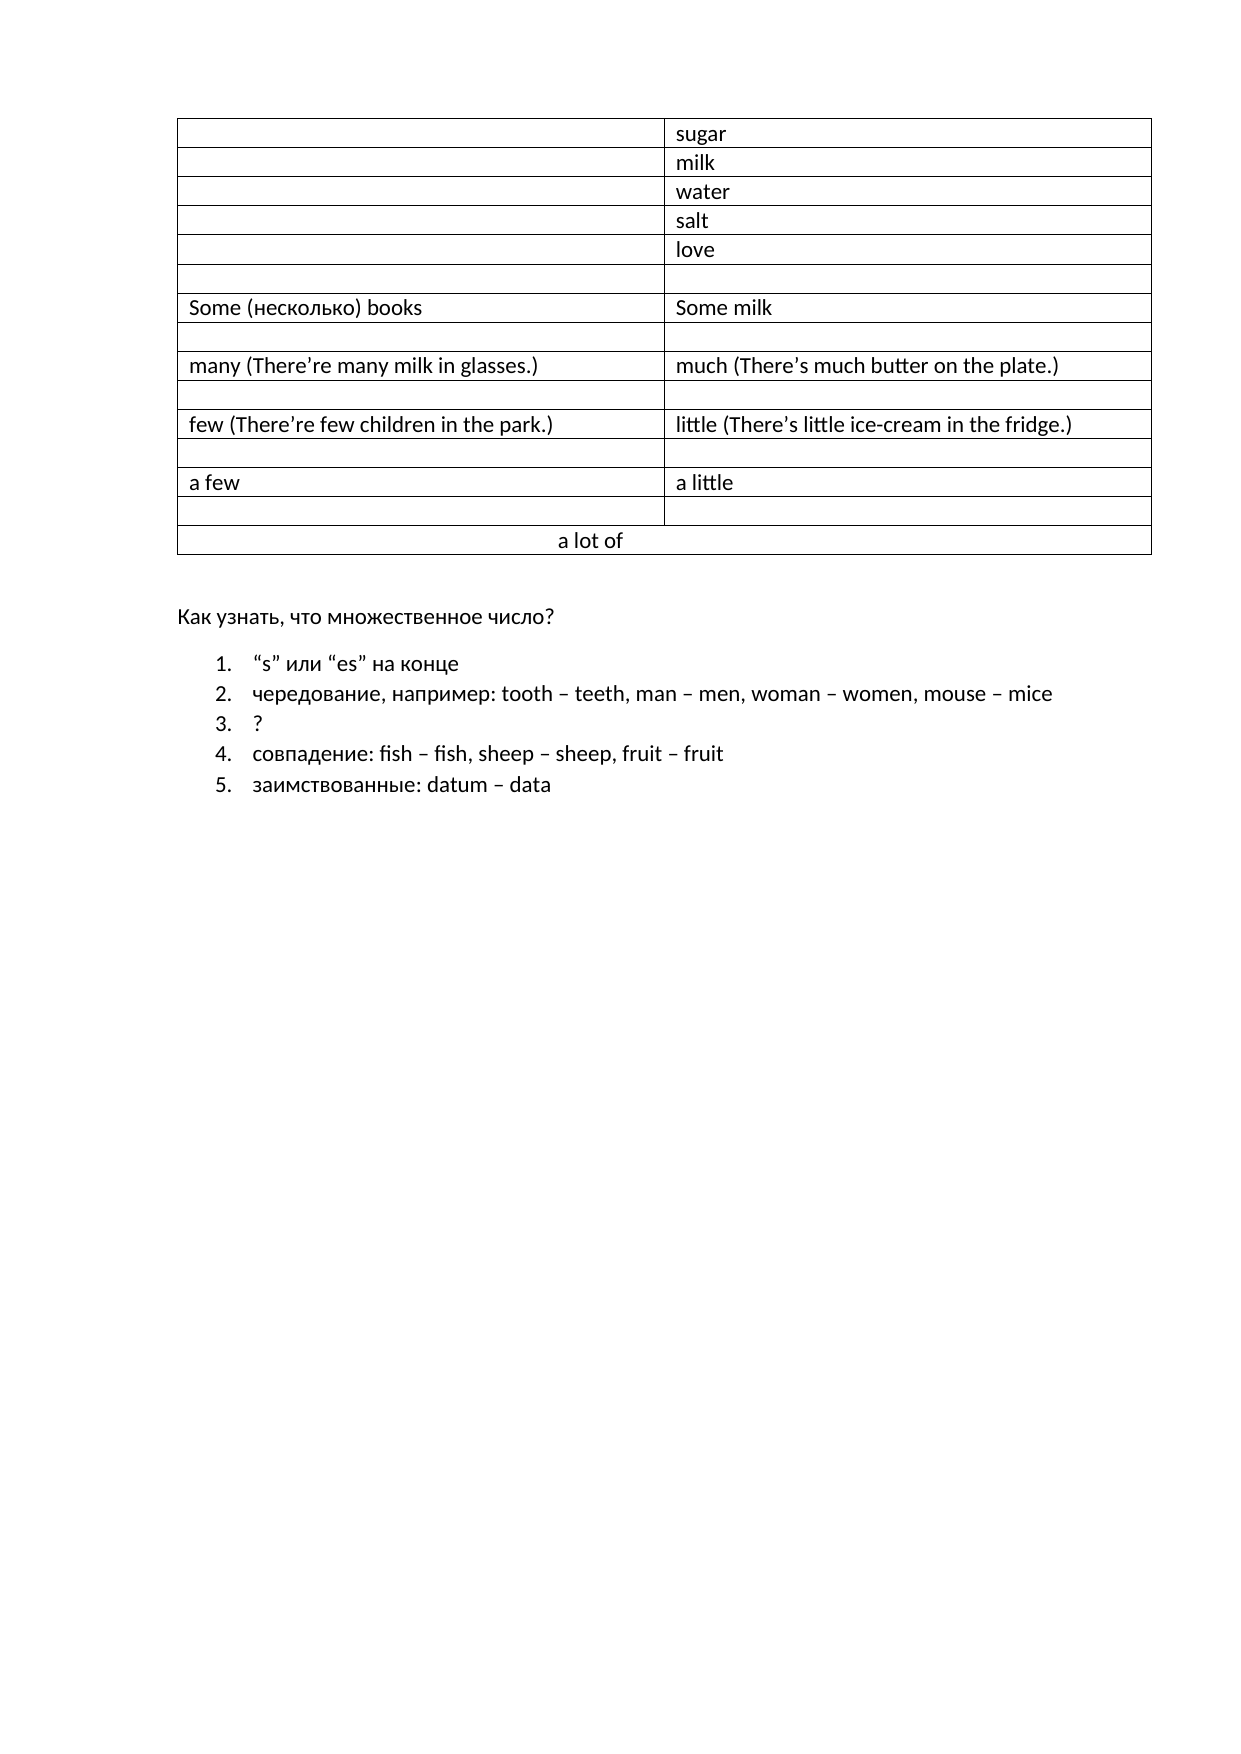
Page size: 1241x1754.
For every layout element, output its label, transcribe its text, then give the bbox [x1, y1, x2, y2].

table_cell a few [178, 468, 664, 496]
table_cell [665, 439, 1151, 467]
table_cell water [665, 177, 1151, 205]
table_cell [178, 148, 664, 176]
table_cell [665, 381, 1151, 409]
list “s” или “es” на конце [215, 649, 1152, 677]
table_cell Some milk [665, 294, 1151, 322]
table_cell [178, 265, 664, 292]
table_cell [178, 235, 664, 263]
table_cell love [665, 235, 1151, 263]
table_cell [178, 439, 664, 467]
list чередование, например: tooth – teeth, man – men, woman – women, mouse – mice [215, 679, 1152, 707]
table_cell [178, 323, 664, 351]
table_cell little (There’s little ice-cream in the fridge.) [665, 410, 1151, 438]
table_cell many (There’re many milk in glasses.) [178, 352, 664, 380]
table_cell [178, 177, 664, 205]
table_cell much (There’s much butter on the plate.) [665, 352, 1151, 380]
table_cell [665, 497, 1151, 525]
table_cell Some (несколько) books [178, 294, 664, 322]
list заимствованные: datum – data [215, 770, 1152, 798]
text Как узнать, что множественное число? [177, 602, 1152, 630]
table_cell [178, 381, 664, 409]
list ? [215, 709, 1152, 737]
table_cell [665, 265, 1151, 292]
table_cell [664, 526, 1151, 554]
table_cell [178, 119, 664, 147]
table_cell milk [665, 148, 1151, 176]
table_cell [665, 323, 1151, 351]
table_cell [178, 206, 664, 234]
table_cell salt [665, 206, 1151, 234]
table_cell a lot of [178, 526, 664, 554]
table_cell a little [665, 468, 1151, 496]
table_cell [178, 497, 664, 525]
table_cell sugar [665, 119, 1151, 147]
table_cell few (There’re few children in the park.) [178, 410, 664, 438]
list совпадение: fish – fish, sheep – sheep, fruit – fruit [215, 739, 1152, 767]
